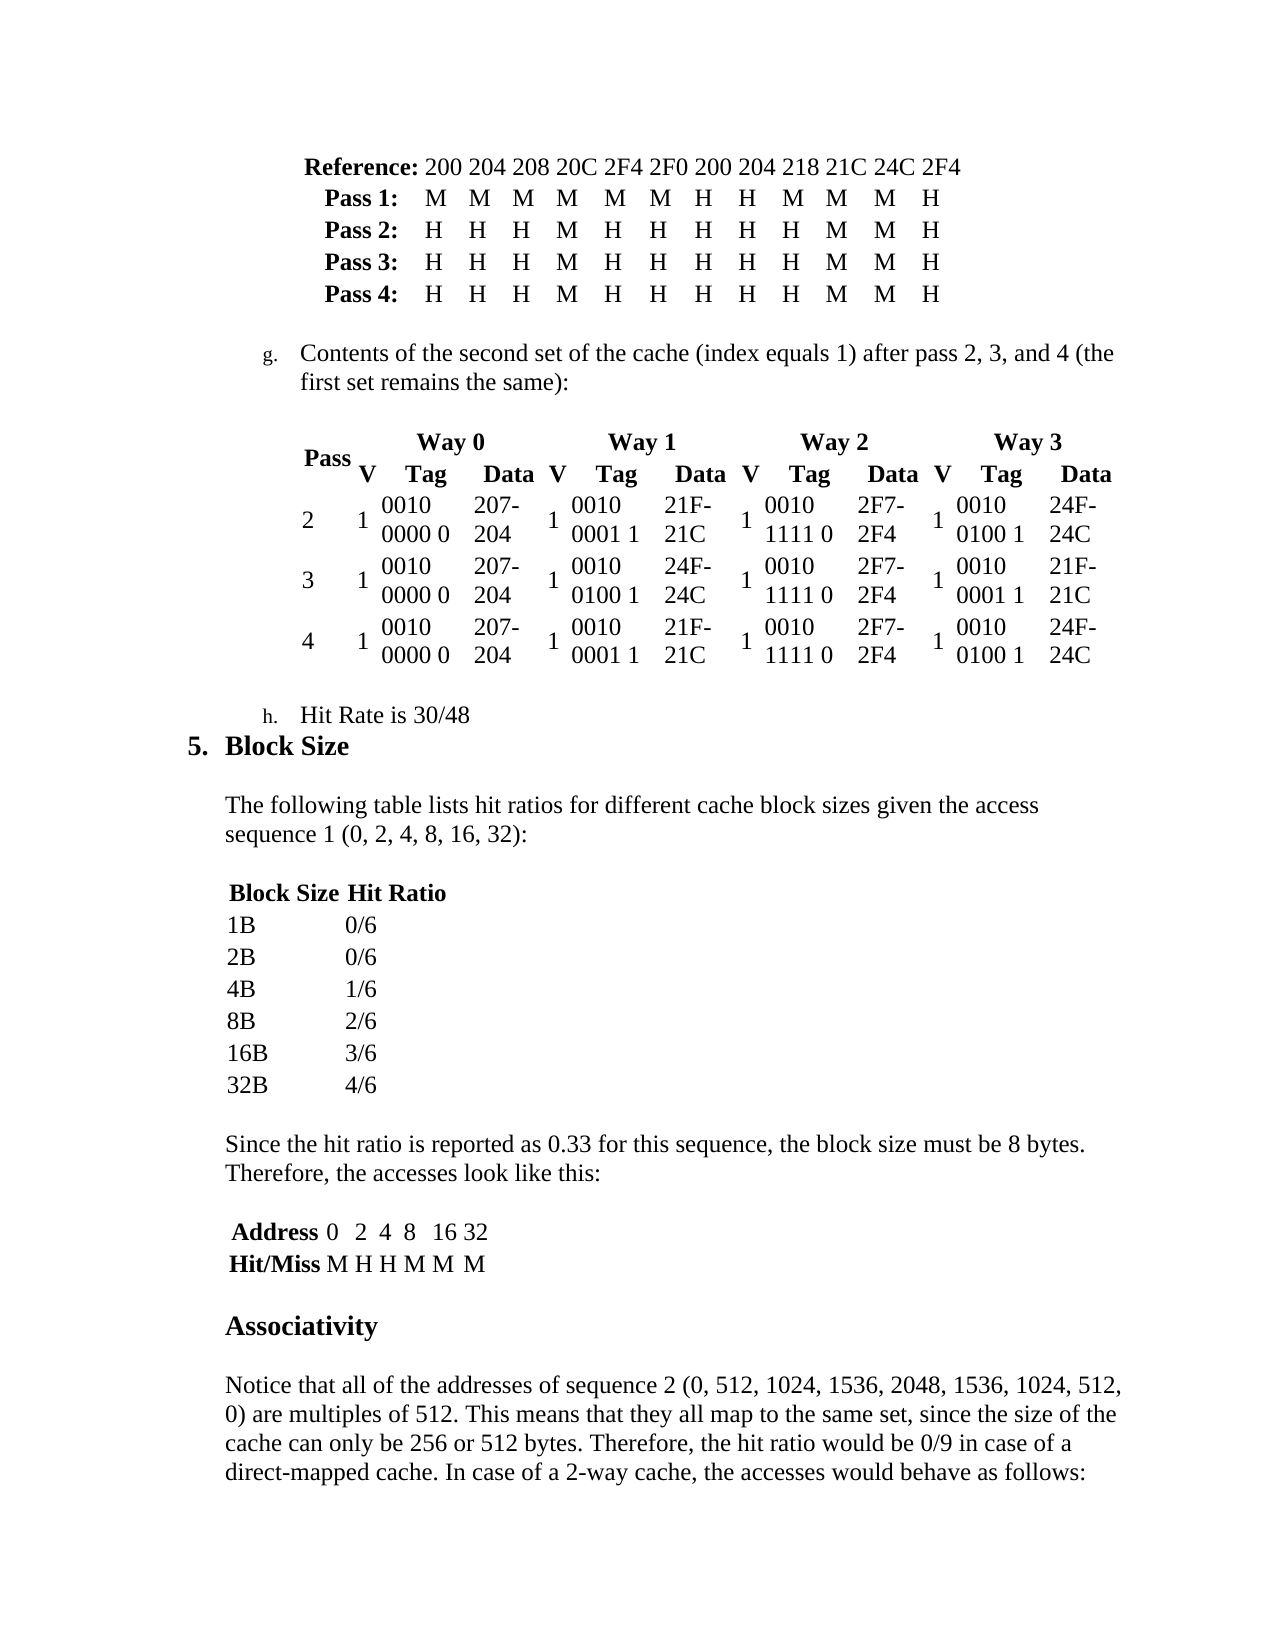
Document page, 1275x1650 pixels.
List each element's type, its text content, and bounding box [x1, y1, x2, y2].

table_cell H [920, 278, 967, 309]
table_cell 207-204 [472, 610, 545, 671]
table_cell 1 [930, 550, 955, 610]
text The following table lists hit ratios for different cache block sizes given the access sequence 1 (0, 2, 4, 8, 16, 32): [225, 790, 1125, 848]
table_header 2 [353, 1216, 377, 1248]
table_cell V [739, 457, 763, 489]
table_cell H [736, 278, 780, 309]
table_cell 2F7-2F4 [856, 610, 930, 671]
table_cell H [648, 278, 693, 309]
table_header 24C [872, 150, 920, 182]
table_cell M [648, 182, 693, 214]
table_cell M [467, 182, 510, 214]
table_cell 1 [739, 610, 763, 671]
table_header 204 [467, 150, 510, 182]
table_cell 1 [355, 610, 379, 671]
table_cell V [930, 457, 955, 489]
table_cell Tag [763, 457, 856, 489]
table_cell 24F-24C [663, 550, 738, 610]
table_cell M [602, 182, 647, 214]
table_cell M [554, 246, 602, 277]
table_cell V [545, 457, 570, 489]
table_header Address [225, 1216, 324, 1248]
table_cell Pass 1: [300, 182, 423, 214]
table_cell 21F-21C [663, 489, 738, 549]
table_cell M [824, 278, 872, 309]
table_cell M [402, 1248, 430, 1280]
table_cell 2 [300, 489, 355, 549]
table_cell 1 [545, 550, 570, 610]
table_header 20C [554, 150, 602, 182]
table_cell Pass 4: [300, 278, 423, 309]
table_cell 1 [739, 489, 763, 549]
table_cell H [736, 246, 780, 277]
table_cell Tag [379, 457, 472, 489]
table_cell 0010 0000 0 [379, 550, 472, 610]
table_cell Hit/Miss [225, 1248, 324, 1280]
table_cell Data [472, 457, 545, 489]
list Contents of the second set of the cache (index equals 1) after pass 2, 3, and 4 (the first set remains the same): [262, 338, 1125, 396]
table_cell 1 [545, 489, 570, 549]
table_cell H [602, 278, 647, 309]
table_cell H [920, 182, 967, 214]
table_cell M [780, 182, 824, 214]
table_cell 2/6 [343, 1005, 451, 1036]
table_cell M [824, 246, 872, 277]
table_header 218 [780, 150, 824, 182]
table_cell 3/6 [343, 1036, 451, 1068]
table_cell M [554, 214, 602, 246]
table_cell 24F-24C [1048, 489, 1125, 549]
table_cell M [325, 1248, 353, 1280]
table_cell 2B [225, 941, 343, 973]
table_cell M [554, 182, 602, 214]
table_header 32 [462, 1216, 494, 1248]
table_cell H [602, 246, 647, 277]
list Block Size [187, 729, 1125, 761]
table_cell H [602, 214, 647, 246]
table_cell 1 [930, 489, 955, 549]
table_cell M [872, 278, 920, 309]
table_header Way 2 [739, 425, 930, 457]
text Notice that all of the addresses of sequence 2 (0, 512, 1024, 1536, 2048, 1536, 1024, 512, 0) are multiples of 512. This means that they all map to the same set, since the size of the cache can only be 256 or 512 bytes. Therefore, the hit ratio would be 0/9 in case of a direct-mapped cache. In case of a 2-way cache, the accesses would behave as follows: [225, 1370, 1125, 1485]
table_header Way 1 [545, 425, 738, 457]
table_cell H [467, 278, 510, 309]
table_cell 4B [225, 973, 343, 1004]
table_cell 1/6 [343, 973, 451, 1004]
table_header 208 [510, 150, 554, 182]
table_cell 0010 0000 0 [379, 489, 472, 549]
table_header 204 [736, 150, 780, 182]
table_cell H [780, 278, 824, 309]
table_cell 0010 1111 0 [763, 550, 856, 610]
table_header Reference: [300, 150, 423, 182]
table_cell H [693, 182, 736, 214]
table_header 16 [430, 1216, 462, 1248]
table_cell H [648, 214, 693, 246]
table_header Way 0 [355, 425, 545, 457]
table_cell M [510, 182, 554, 214]
table_cell 0010 1111 0 [763, 489, 856, 549]
table_cell 1 [545, 610, 570, 671]
table_cell M [872, 214, 920, 246]
table_cell H [510, 246, 554, 277]
table_cell M [430, 1248, 462, 1280]
table_cell M [872, 246, 920, 277]
table_header Block Size [225, 877, 343, 909]
table_cell 207-204 [472, 550, 545, 610]
table_cell H [377, 1248, 402, 1280]
table_cell M [824, 214, 872, 246]
table_cell 0010 0001 1 [570, 610, 662, 671]
table_cell H [648, 246, 693, 277]
table_cell H [780, 214, 824, 246]
table_cell 0010 0001 1 [955, 550, 1047, 610]
table_cell H [693, 278, 736, 309]
table_cell Data [856, 457, 930, 489]
table_cell 21F-21C [663, 610, 738, 671]
table_cell 207-204 [472, 489, 545, 549]
table_cell M [872, 182, 920, 214]
table_cell 0010 0000 0 [379, 610, 472, 671]
table_header 2F4 [920, 150, 967, 182]
table_cell H [736, 182, 780, 214]
table_header 21C [824, 150, 872, 182]
table_header 4 [377, 1216, 402, 1248]
table_cell H [693, 246, 736, 277]
table_cell M [423, 182, 467, 214]
table_cell H [467, 214, 510, 246]
table_cell V [355, 457, 379, 489]
table_cell M [824, 182, 872, 214]
table_cell 1 [930, 610, 955, 671]
table_header 8 [402, 1216, 430, 1248]
table_cell H [423, 214, 467, 246]
table_cell Pass 3: [300, 246, 423, 277]
table_cell 2F7-2F4 [856, 550, 930, 610]
text Since the hit ratio is reported as 0.33 for this sequence, the block size must be 8 bytes. Therefore, the accesses look like this: [225, 1129, 1125, 1187]
table_cell 0/6 [343, 941, 451, 973]
table_cell H [693, 214, 736, 246]
table_cell 0010 0100 1 [570, 550, 662, 610]
table_header 2F0 [648, 150, 693, 182]
table_cell Data [1048, 457, 1125, 489]
table_cell 16B [225, 1036, 343, 1068]
table_cell 4 [300, 610, 355, 671]
table_cell Pass 2: [300, 214, 423, 246]
table_cell 8B [225, 1005, 343, 1036]
table_cell 3 [300, 550, 355, 610]
table_cell 0010 0001 1 [570, 489, 662, 549]
table_cell H [510, 278, 554, 309]
table_cell 0010 1111 0 [763, 610, 856, 671]
table_header 200 [693, 150, 736, 182]
table_cell H [353, 1248, 377, 1280]
table_cell H [423, 246, 467, 277]
table_cell 2F7-2F4 [856, 489, 930, 549]
table_cell H [423, 278, 467, 309]
table_header 200 [423, 150, 467, 182]
table_cell Tag [570, 457, 662, 489]
table_cell 1B [225, 909, 343, 941]
table_cell H [510, 214, 554, 246]
table_cell H [920, 214, 967, 246]
table_cell H [467, 246, 510, 277]
table_cell 1 [739, 550, 763, 610]
list Hit Rate is 30/48 [262, 700, 1125, 729]
table_header Pass [300, 425, 355, 489]
table_cell M [554, 278, 602, 309]
table_cell 0010 0100 1 [955, 610, 1047, 671]
table_cell M [462, 1248, 494, 1280]
table_cell H [920, 246, 967, 277]
table_header 2F4 [602, 150, 647, 182]
table_header Way 3 [930, 425, 1125, 457]
table_header Hit Ratio [343, 877, 451, 909]
table_cell 0010 0100 1 [955, 489, 1047, 549]
table_cell 0/6 [343, 909, 451, 941]
table_cell 21F-21C [1048, 550, 1125, 610]
table_cell Data [663, 457, 738, 489]
text Associativity [225, 1309, 1125, 1341]
table_header 0 [325, 1216, 353, 1248]
table_cell 4/6 [343, 1068, 451, 1100]
table_cell 24F-24C [1048, 610, 1125, 671]
table_cell 32B [225, 1068, 343, 1100]
table_cell Tag [955, 457, 1047, 489]
table_cell 1 [355, 550, 379, 610]
table_cell H [780, 246, 824, 277]
table_cell 1 [355, 489, 379, 549]
table_cell H [736, 214, 780, 246]
